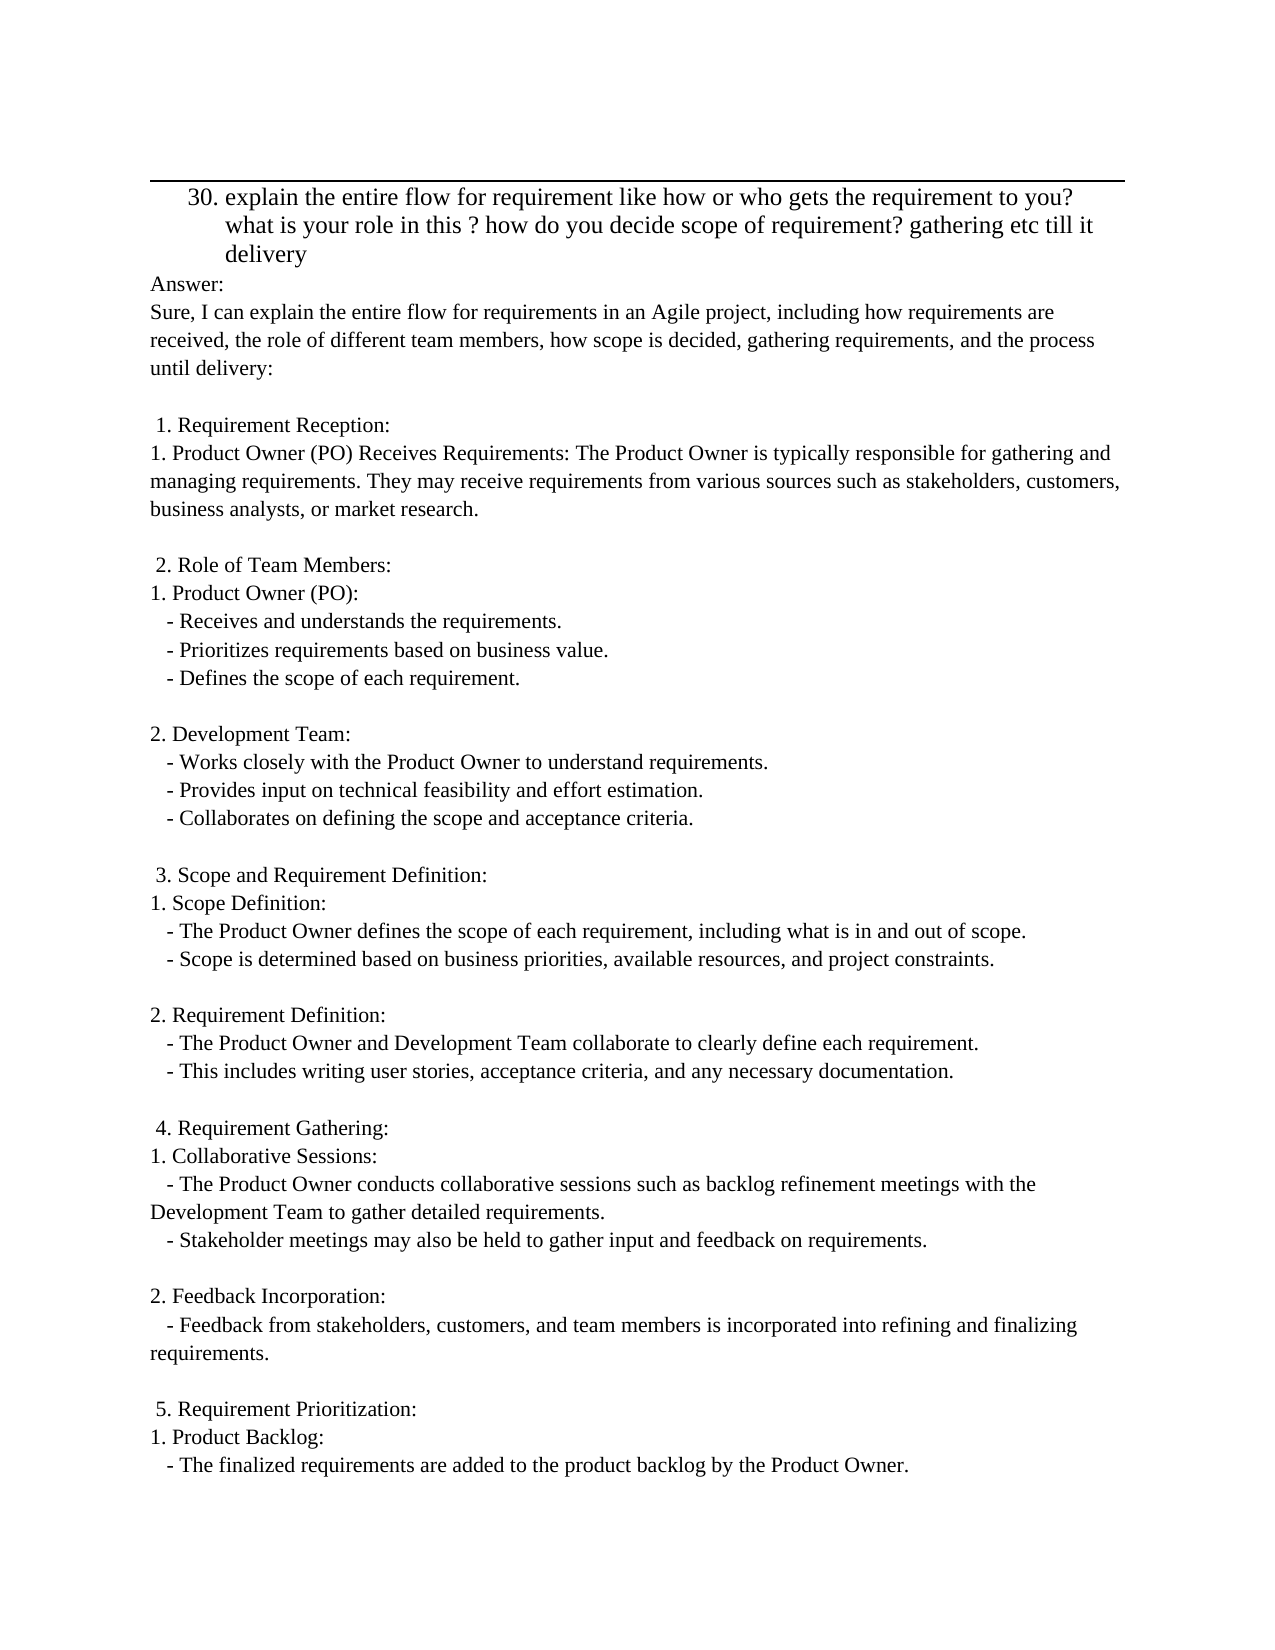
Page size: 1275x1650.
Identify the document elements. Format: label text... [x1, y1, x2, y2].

text - Provides input on technical feasibility and effort estimation. [150, 774, 1125, 802]
text - Receives and understands the requirements. [150, 606, 1125, 634]
text 1. Scope Definition: [150, 887, 1125, 915]
text Answer: [150, 268, 1125, 296]
text - The Product Owner defines the scope of each requirement, including what is in and out of scope. [150, 915, 1125, 943]
text - Feedback from stakeholders, customers, and team members is incorporated into refining and finalizing requirements. [150, 1309, 1125, 1365]
text - Prioritizes requirements based on business value. [150, 634, 1125, 662]
text 5. Requirement Prioritization: [150, 1393, 1125, 1421]
text 4. Requirement Gathering: [150, 1112, 1125, 1140]
text - This includes writing user stories, acceptance criteria, and any necessary documentation. [150, 1056, 1125, 1084]
text 1. Product Owner (PO): [150, 577, 1125, 606]
text - The Product Owner conducts collaborative sessions such as backlog refinement meetings with the Development Team to gather detailed requirements. [150, 1168, 1125, 1224]
text - Scope is determined based on business priorities, available resources, and project constraints. [150, 943, 1125, 971]
text - The finalized requirements are added to the product backlog by the Product Owner. [150, 1449, 1125, 1477]
text 2. Development Team: [150, 718, 1125, 746]
text Sure, I can explain the entire flow for requirements in an Agile project, including how requirements are received, the role of different team members, how scope is decided, gathering requirements, and the process until delivery: [150, 296, 1125, 381]
text - Collaborates on defining the scope and acceptance criteria. [150, 802, 1125, 831]
text 2. Requirement Definition: [150, 999, 1125, 1027]
text - The Product Owner and Development Team collaborate to clearly define each requirement. [150, 1027, 1125, 1056]
text 2. Role of Team Members: [150, 549, 1125, 577]
text - Defines the scope of each requirement. [150, 662, 1125, 690]
text - Stakeholder meetings may also be held to gather input and feedback on requirements. [150, 1224, 1125, 1252]
text 1. Collaborative Sessions: [150, 1140, 1125, 1168]
text 1. Requirement Reception: [150, 409, 1125, 437]
text - Works closely with the Product Owner to understand requirements. [150, 746, 1125, 774]
text 3. Scope and Requirement Definition: [150, 859, 1125, 887]
text 1. Product Backlog: [150, 1421, 1125, 1449]
text 2. Feedback Incorporation: [150, 1281, 1125, 1309]
list explain the entire flow for requirement like how or who gets the requirement to you? what is your role in this ? how do you decide scope of requirement? gathering etc till it delivery [187, 182, 1125, 268]
text 1. Product Owner (PO) Receives Requirements: The Product Owner is typically responsible for gathering and managing requirements. They may receive requirements from various sources such as stakeholders, customers, business analysts, or market research. [150, 437, 1125, 521]
